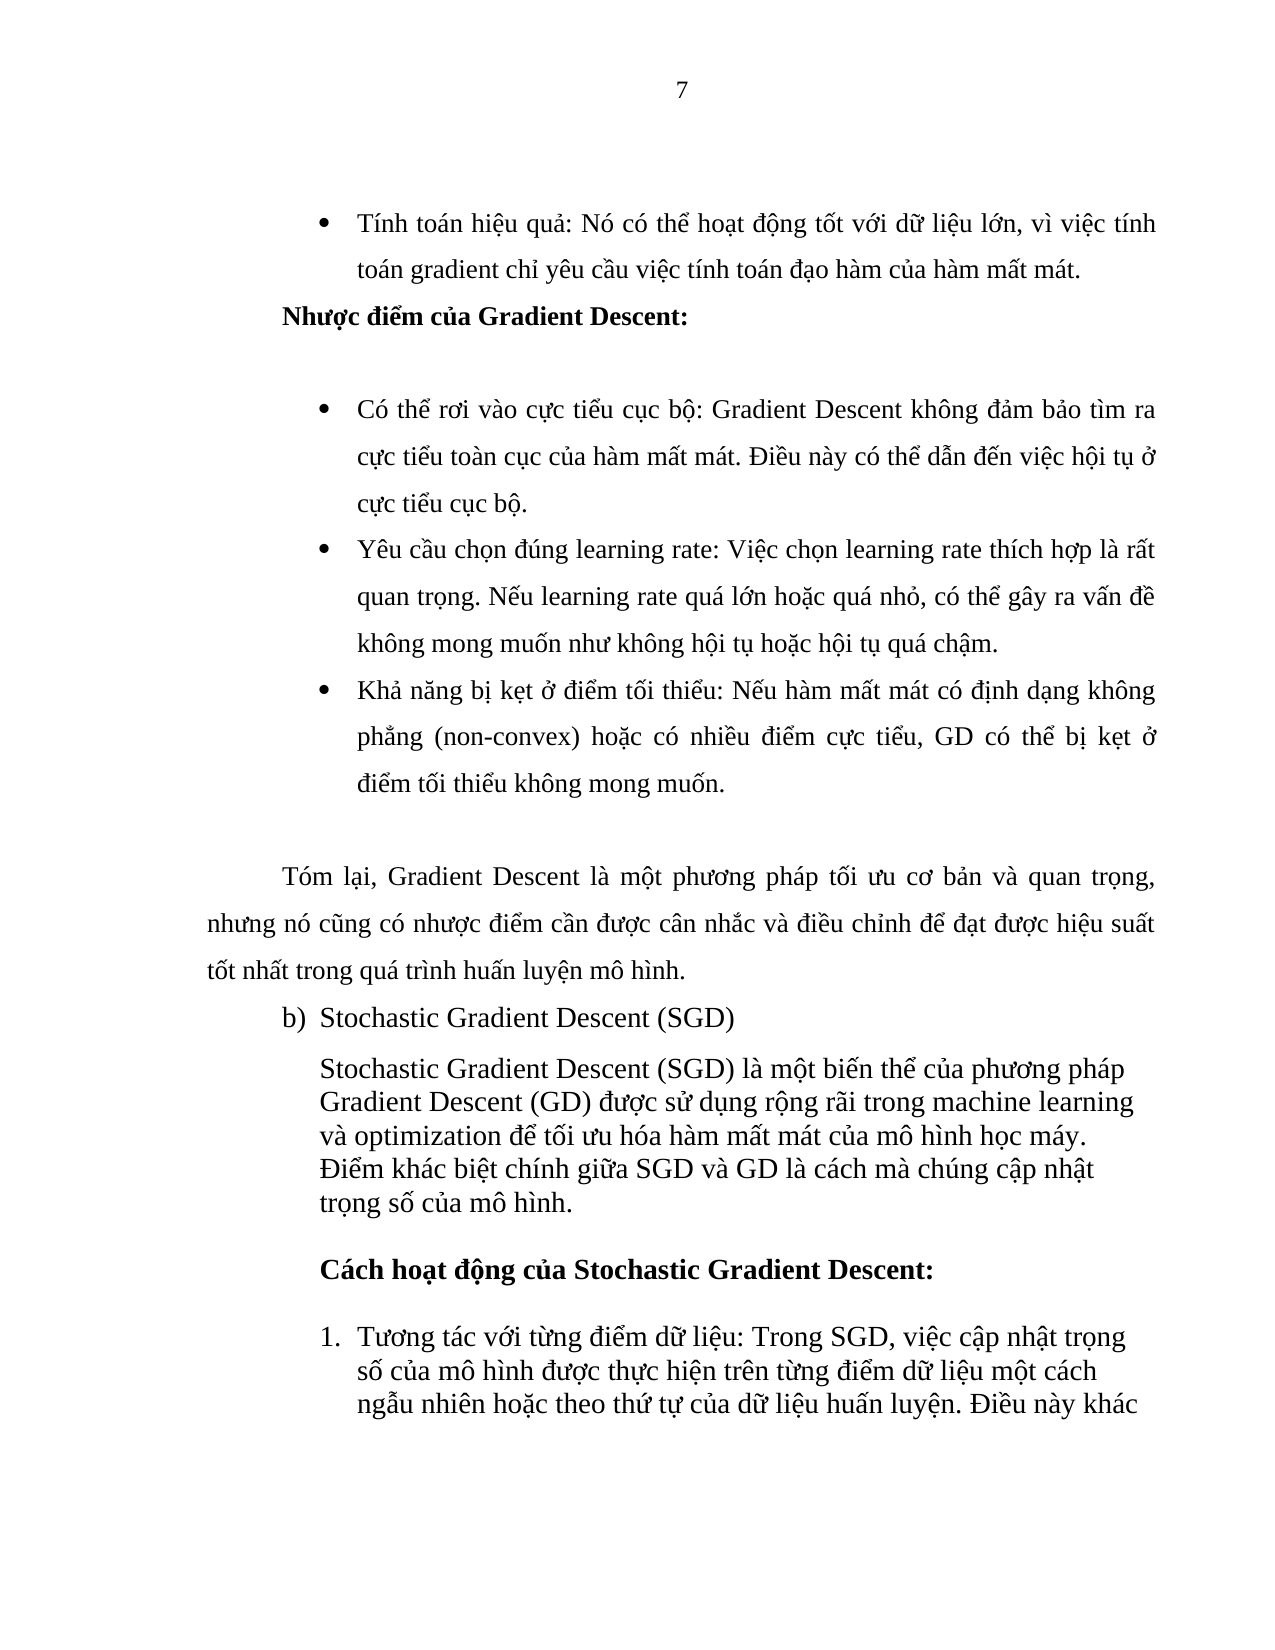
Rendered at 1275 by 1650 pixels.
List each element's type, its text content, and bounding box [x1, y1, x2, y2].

list Tính toán hiệu quả: Nó có thể hoạt động tốt với dữ liệu lớn, vì việc tính toán gradient chỉ yêu cầu việc tính toán đạo hàm của hàm mất mát. [319, 207, 1157, 285]
list Yêu cầu chọn đúng learning rate: Việc chọn learning rate thích hợp là rất quan trọng. Nếu learning rate quá lớn hoặc quá nhỏ, có thể gây ra vấn đề không mong muốn như không hội tụ hoặc hội tụ quá chậm. [319, 534, 1157, 658]
list Cách hoạt động của Stochastic Gradient Descent: [319, 1252, 1157, 1286]
text Nhược điểm của Gradient Descent: [207, 300, 1157, 331]
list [319, 1319, 1157, 1420]
text Tóm lại, Gradient Descent là một phương pháp tối ưu cơ bản và quan trọng, nhưng nó cũng có nhược điểm cần được cân nhắc và điều chỉnh để đạt được hiệu suất tốt nhất trong quá trình huấn luyện mô hình. [207, 861, 1157, 985]
list Khả năng bị kẹt ở điểm tối thiểu: Nếu hàm mất mát có định dạng không phẳng (non-convex) hoặc có nhiều điểm cực tiểu, GD có thể bị kẹt ở điểm tối thiểu không mong muốn. [319, 674, 1157, 798]
list Stochastic Gradient Descent (SGD) [282, 1001, 1157, 1034]
list Có thể rơi vào cực tiểu cục bộ: Gradient Descent không đảm bảo tìm ra cực tiểu toàn cục của hàm mất mát. Điều này có thể dẫn đến việc hội tụ ở cực tiểu cục bộ. [319, 393, 1157, 518]
list Stochastic Gradient Descent (SGD) là một biến thể của phương pháp Gradient Descent (GD) được sử dụng rộng rãi trong machine learning và optimization để tối ưu hóa hàm mất mát của mô hình học máy. Điểm khác biệt chính giữa SGD và GD là cách mà chúng cập nhật trọng số của mô hình. [319, 1051, 1157, 1218]
